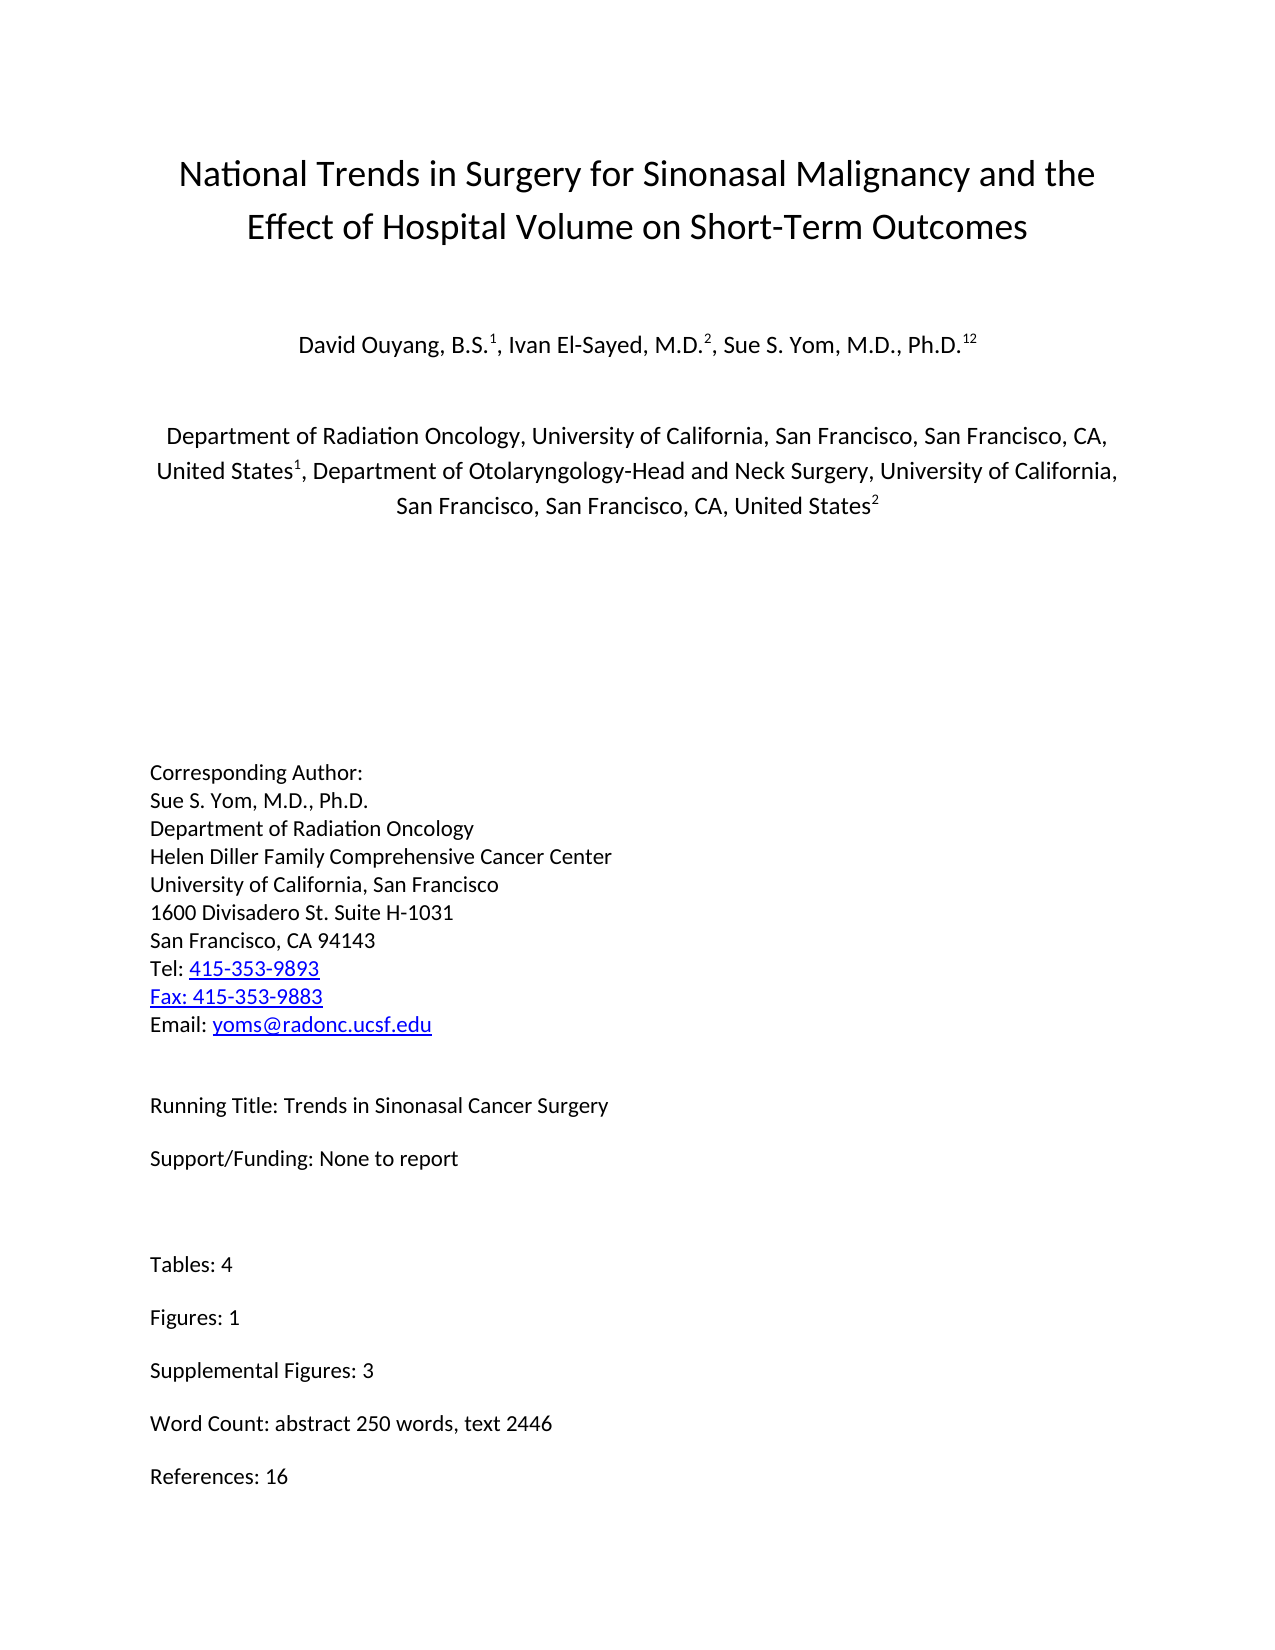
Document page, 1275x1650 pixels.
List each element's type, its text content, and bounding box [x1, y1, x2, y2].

text San Francisco, CA 94143 Tel: 415-353-9893 [150, 926, 1125, 982]
text Tables: 4 [150, 1250, 1125, 1278]
text University of California, San Francisco [150, 870, 1125, 898]
text Support/Funding: None to report [150, 1144, 1125, 1172]
text 1600 Divisadero St. Suite H-1031 [150, 898, 1125, 926]
text Corresponding Author: Sue S. Yom, M.D., Ph.D. Department of Radiation Oncology [150, 758, 1125, 842]
text Helen Diller Family Comprehensive Cancer Center [150, 842, 1125, 870]
text Running Title: Trends in Sinonasal Cancer Surgery [150, 1091, 1125, 1119]
text Fax: 415-353-9883 Email: yoms@radonc.ucsf.edu [150, 982, 1125, 1038]
text Word Count: abstract 250 words, text 2446 [150, 1409, 1125, 1437]
text David Ouyang, B.S.1, Ivan El-Sayed, M.D.2, Sue S. Yom, M.D., Ph.D.12 [150, 329, 1125, 360]
text References: 16 [150, 1462, 1125, 1490]
text Department of Radiation Oncology, University of California, San Francisco, San Francisco, CA, United States1, Department of Otolaryngology-Head and Neck Surgery, University of California, San Francisco, San Francisco, CA, United States2 [150, 385, 1125, 521]
text Supplemental Figures: 3 [150, 1356, 1125, 1384]
text National Trends in Surgery for Sinonasal Malignancy and the Effect of Hospital Volume on Short-Term Outcomes [150, 150, 1125, 248]
text Figures: 1 [150, 1303, 1125, 1331]
